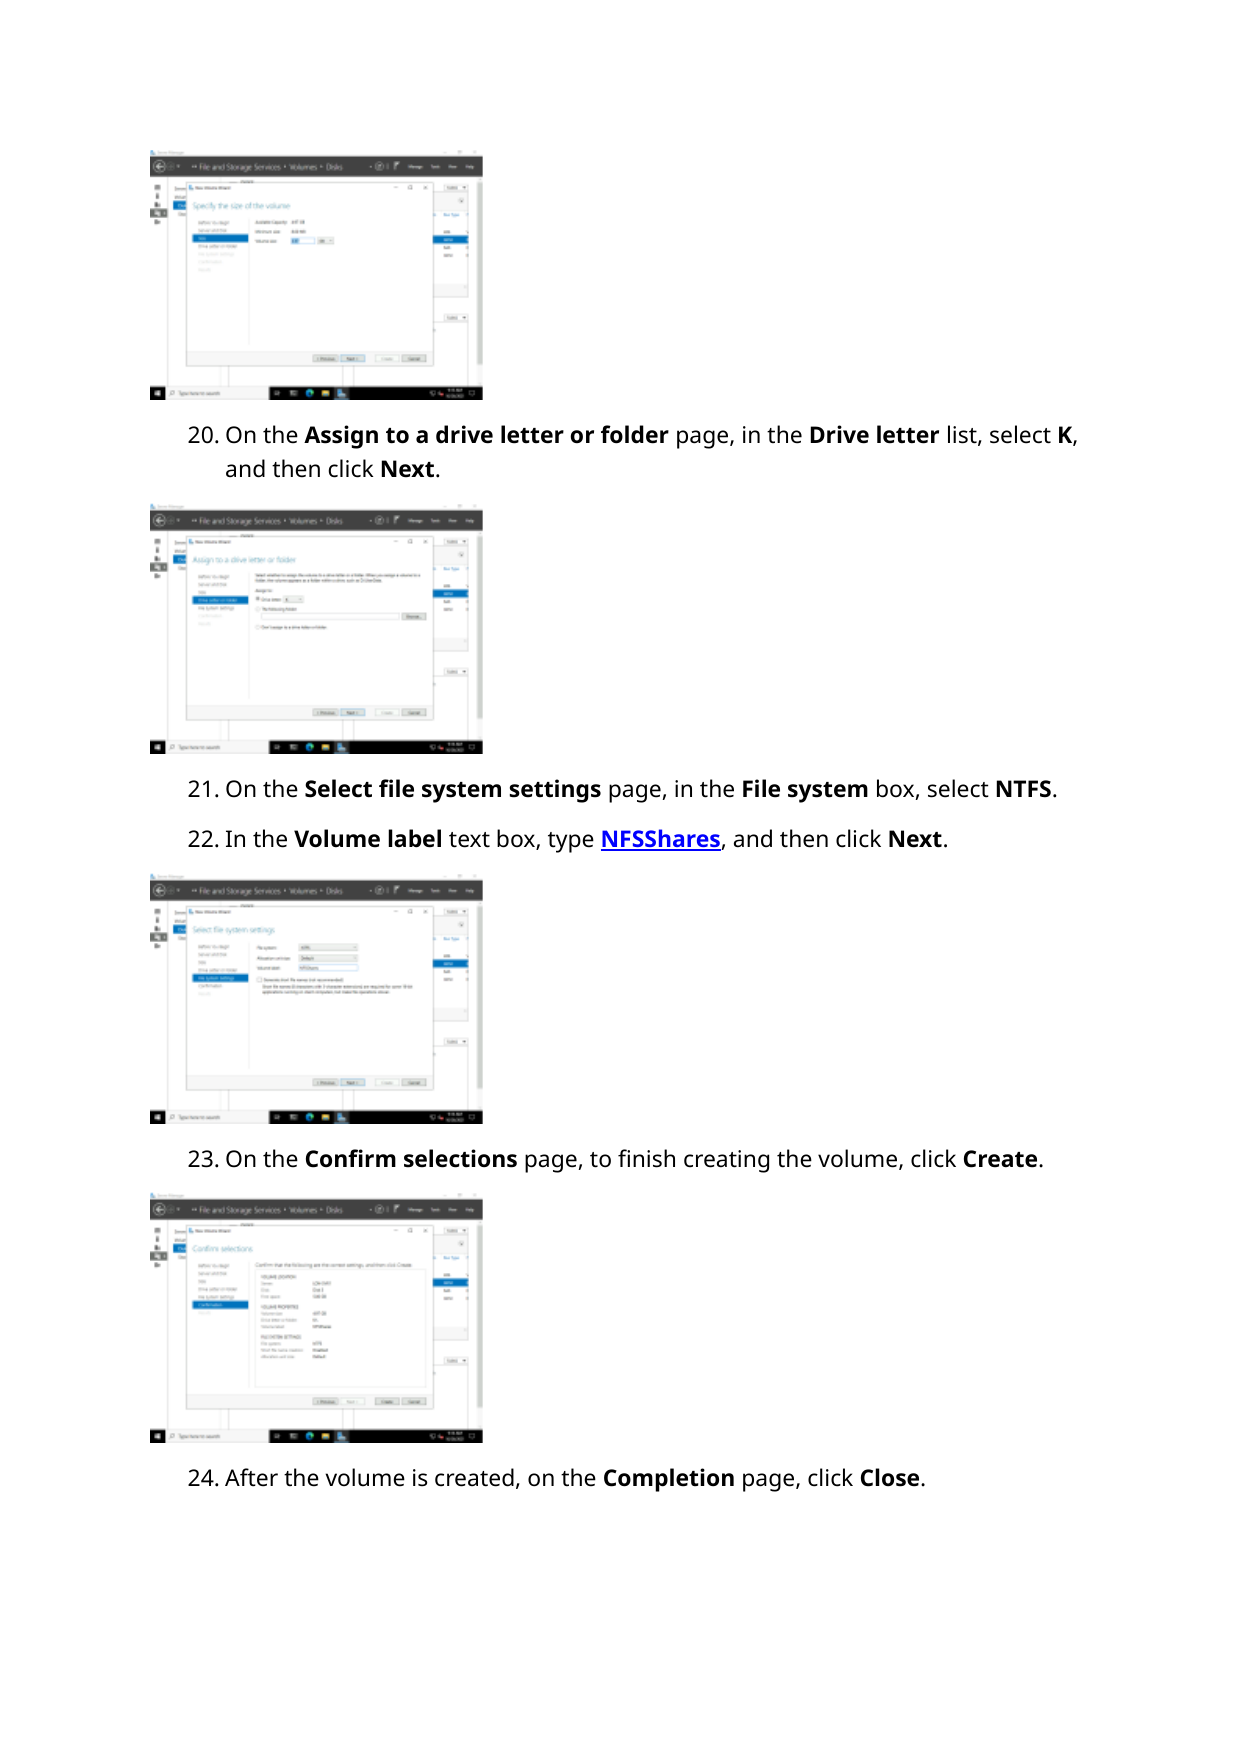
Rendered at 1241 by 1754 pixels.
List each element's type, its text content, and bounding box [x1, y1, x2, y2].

list On the Select file system settings page, in the File system box, select NTFS. [187, 772, 1090, 804]
picture [150, 503, 483, 754]
picture [150, 150, 483, 400]
list On the Confirm selections page, to finish creating the volume, click Create. [187, 1142, 1090, 1174]
picture [150, 873, 483, 1124]
picture [150, 1192, 483, 1443]
list In the Volume label text box, type NFSShares, and then click Next. [187, 823, 1090, 854]
list After the volume is created, on the Completion page, click Close. [187, 1462, 1090, 1493]
list On the Assign to a drive letter or folder page, in the Drive letter list, select K, and then click Next. [187, 419, 1090, 484]
